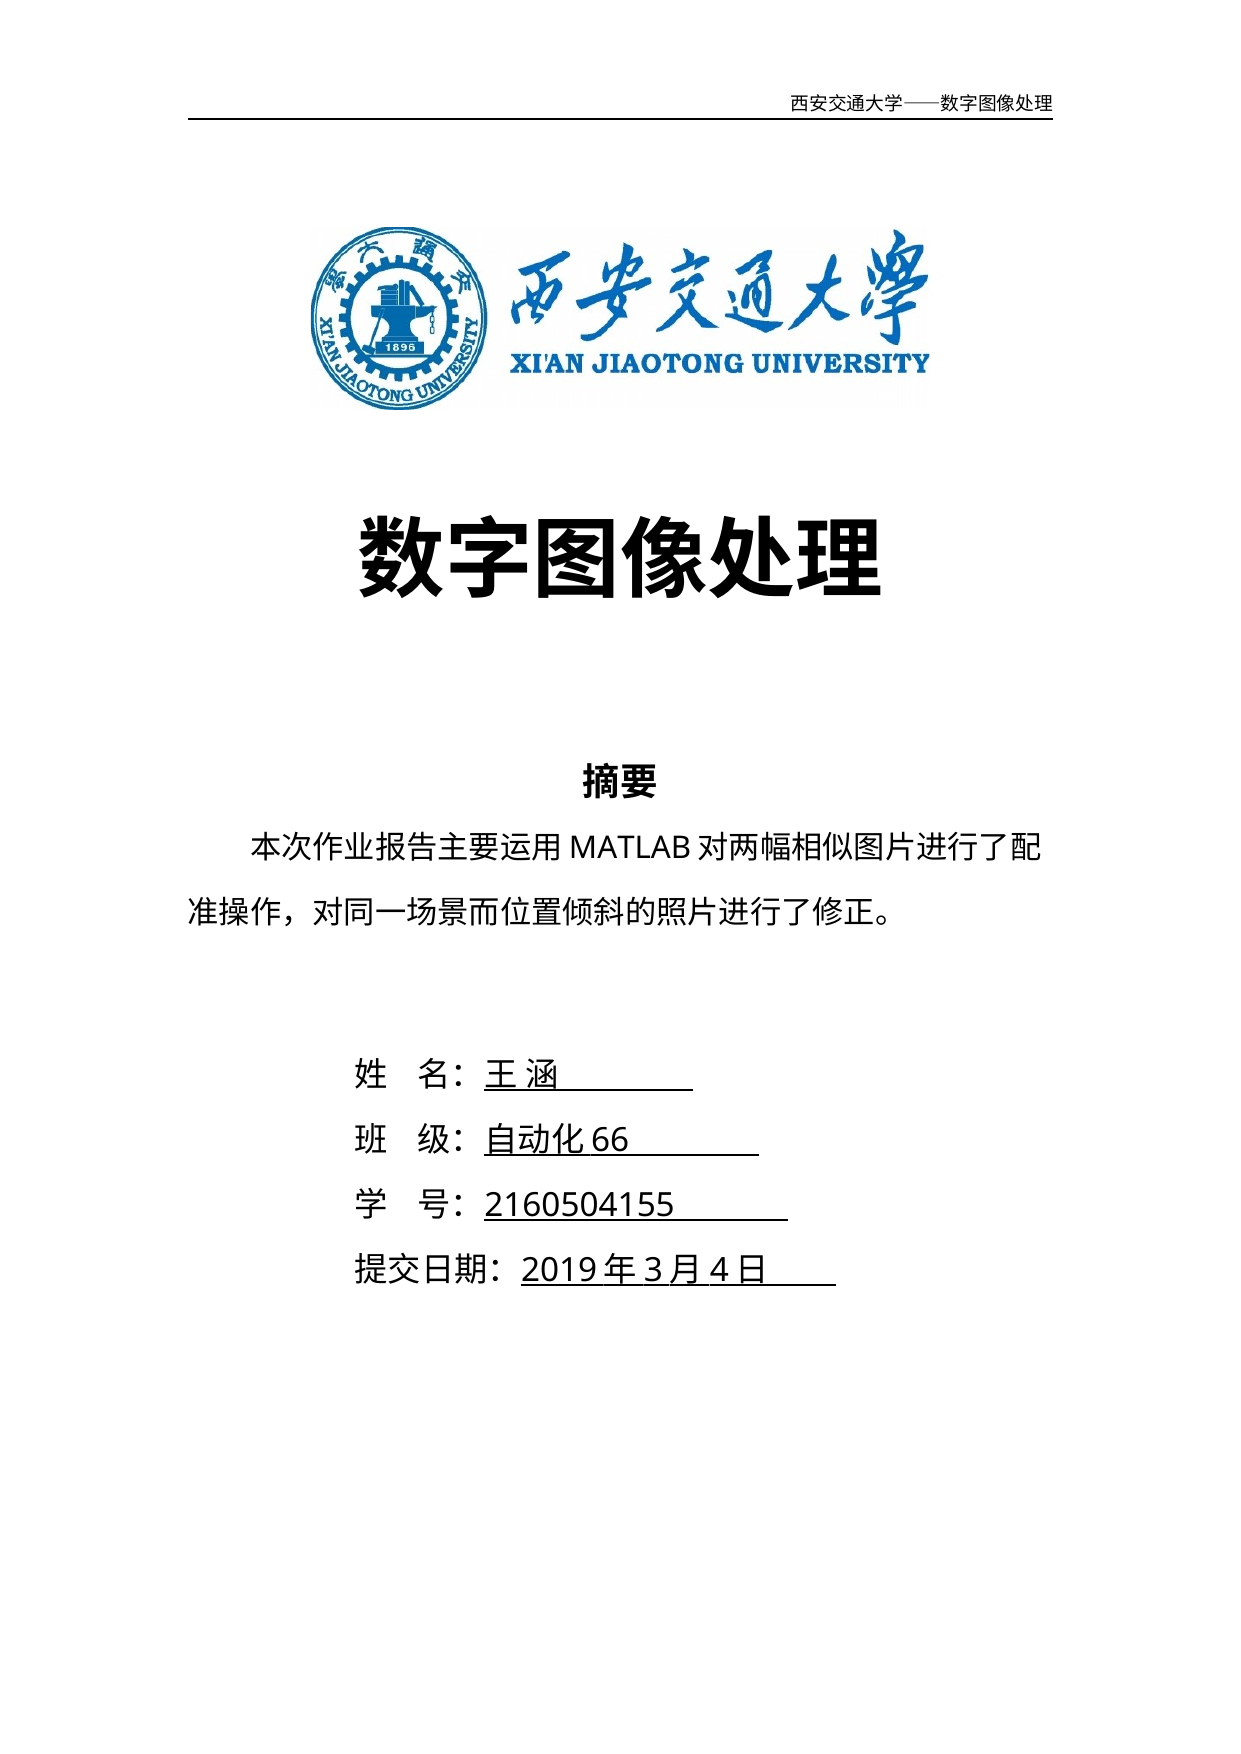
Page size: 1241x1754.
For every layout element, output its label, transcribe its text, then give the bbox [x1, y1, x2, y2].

text 姓 名：王 涵 [187, 1039, 1053, 1104]
text 数字图像处理 [187, 487, 1053, 617]
text 学 号：2160504155 [187, 1169, 1053, 1234]
text 摘要 [187, 747, 1053, 812]
text 班 级：自动化66 [187, 1104, 1053, 1169]
text 提交日期：2019年3月4日 [187, 1234, 1053, 1299]
picture [310, 227, 930, 410]
text 本次作业报告主要运用MATLAB对两幅相似图片进行了配准操作，对同一场景而位置倾斜的照片进行了修正。 [187, 812, 1053, 942]
